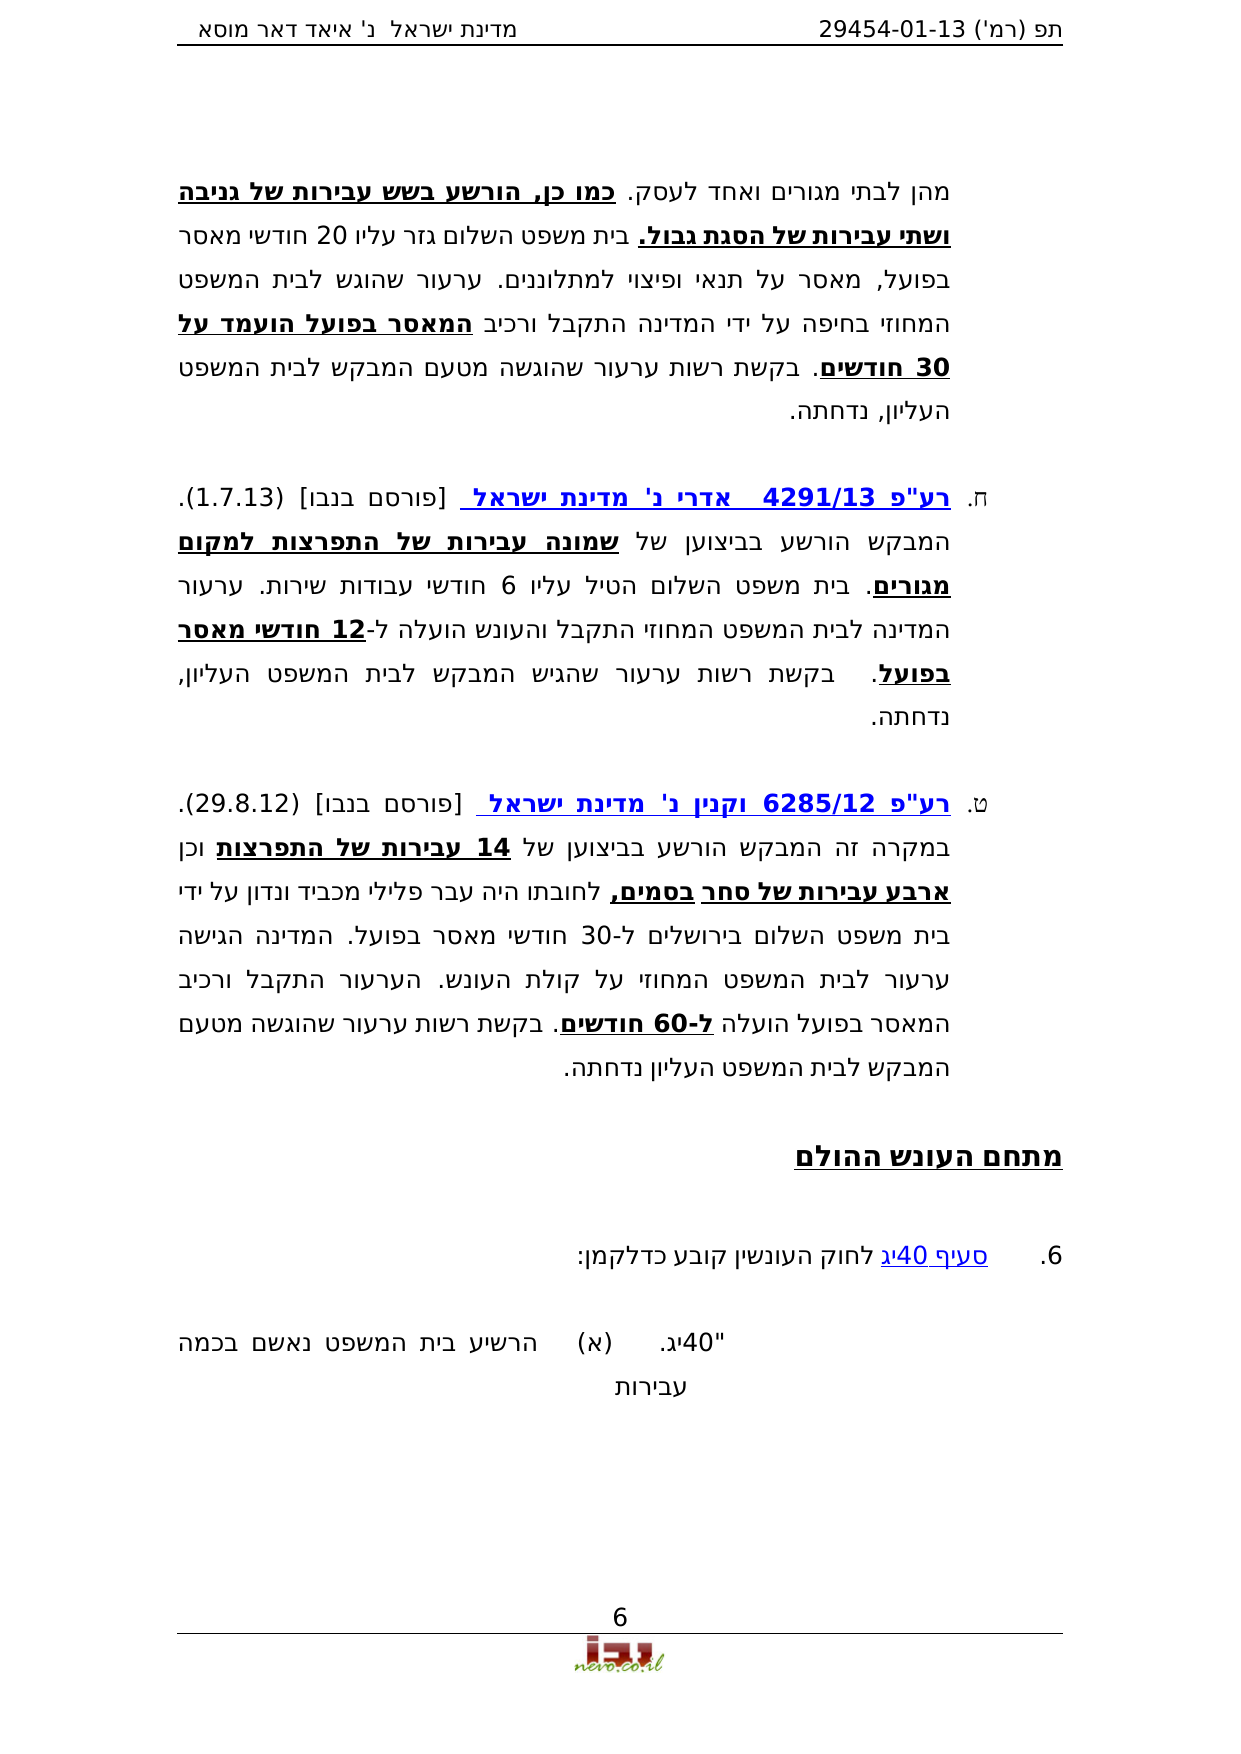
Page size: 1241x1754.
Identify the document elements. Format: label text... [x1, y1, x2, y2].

text "40יג. (א) הרשיע בית המשפט נאשם בכמה עבירות [177, 1328, 726, 1401]
text 6. סעיף 40יג לחוק העונשין קובע כדלקמן: [177, 1241, 1063, 1270]
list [177, 177, 988, 426]
list רע"פ 4291/13 אדרי נ' מדינת ישראל [פורסם בנבו] (1.7.13). המבקש הורשע בביצוען של שמונה עבירות של התפרצות למקום מגורים. בית משפט השלום הטיל עליו 6 חודשי עבודות שירות. ערעור המדינה לבית המשפט המחוזי התקבל והעונש הועלה ל-12 חודשי מאסר בפועל. בקשת רשות ערעור שהגיש המבקש לבית המשפט העליון, נדחתה. [177, 483, 988, 732]
text מתחם העונש ההולם [177, 1139, 1063, 1173]
list רע"פ 6285/12 וקנין נ' מדינת ישראל [פורסם בנבו] (29.8.12). במקרה זה המבקש הורשע בביצוען של 14 עבירות של התפרצות וכן ארבע עבירות של סחר בסמים, לחובתו היה עבר פלילי מכביד ונדון על ידי בית משפט השלום בירושלים ל-30 חודשי מאסר בפועל. המדינה הגישה ערעור לבית המשפט המחוזי על קולת העונש. הערעור התקבל ורכיב המאסר בפועל הועלה ל-60 חודשים. בקשת רשות ערעור שהוגשה מטעם המבקש לבית המשפט העליון נדחתה. [177, 789, 988, 1082]
picture [574, 1635, 666, 1673]
